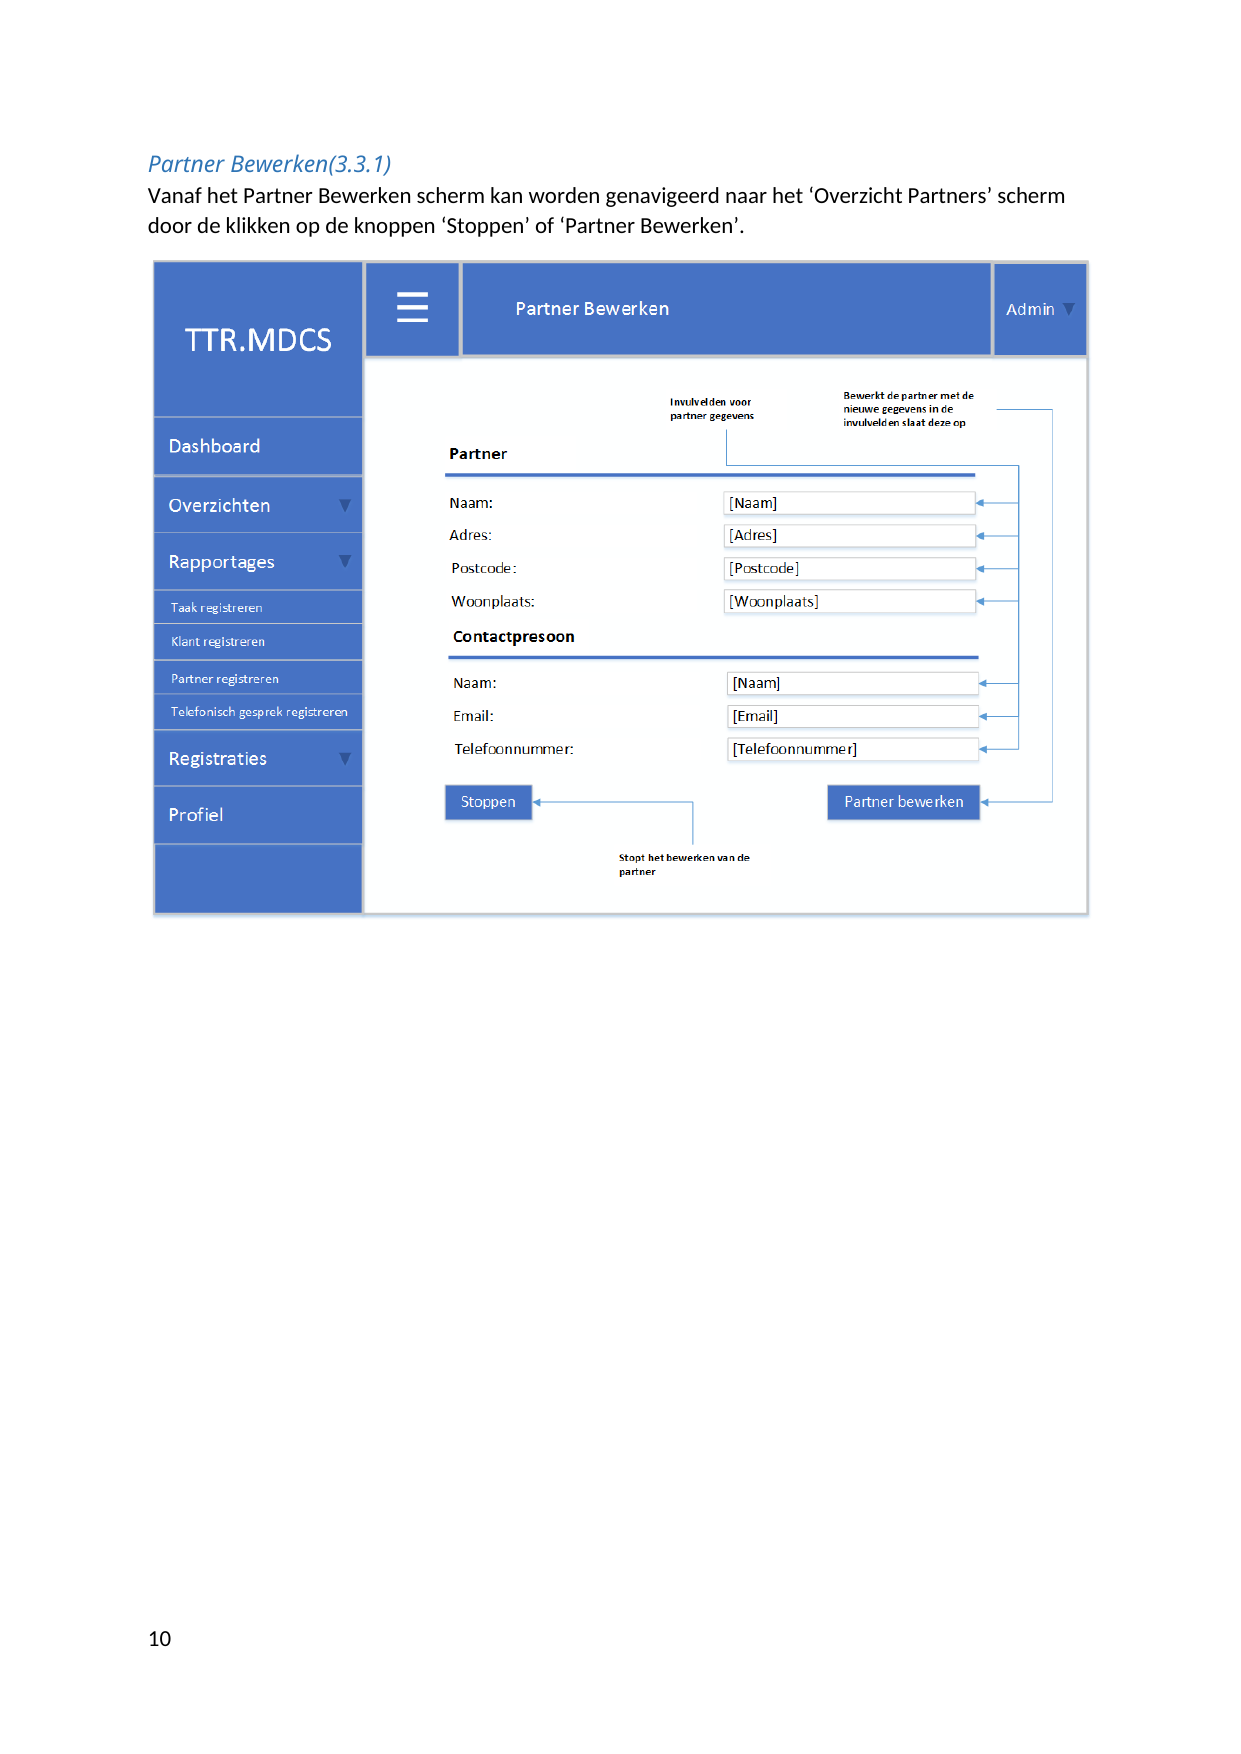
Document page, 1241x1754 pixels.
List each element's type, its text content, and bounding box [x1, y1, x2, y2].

picture [147, 258, 1093, 921]
subtitle Partner Bewerken(3.3.1) [148, 148, 1092, 179]
text Vanaf het Partner Bewerken scherm kan worden genavigeerd naar het ‘Overzicht Partners’ scherm door de klikken op de knoppen ‘Stoppen’ of ‘Partner Bewerken’. [148, 181, 1092, 240]
